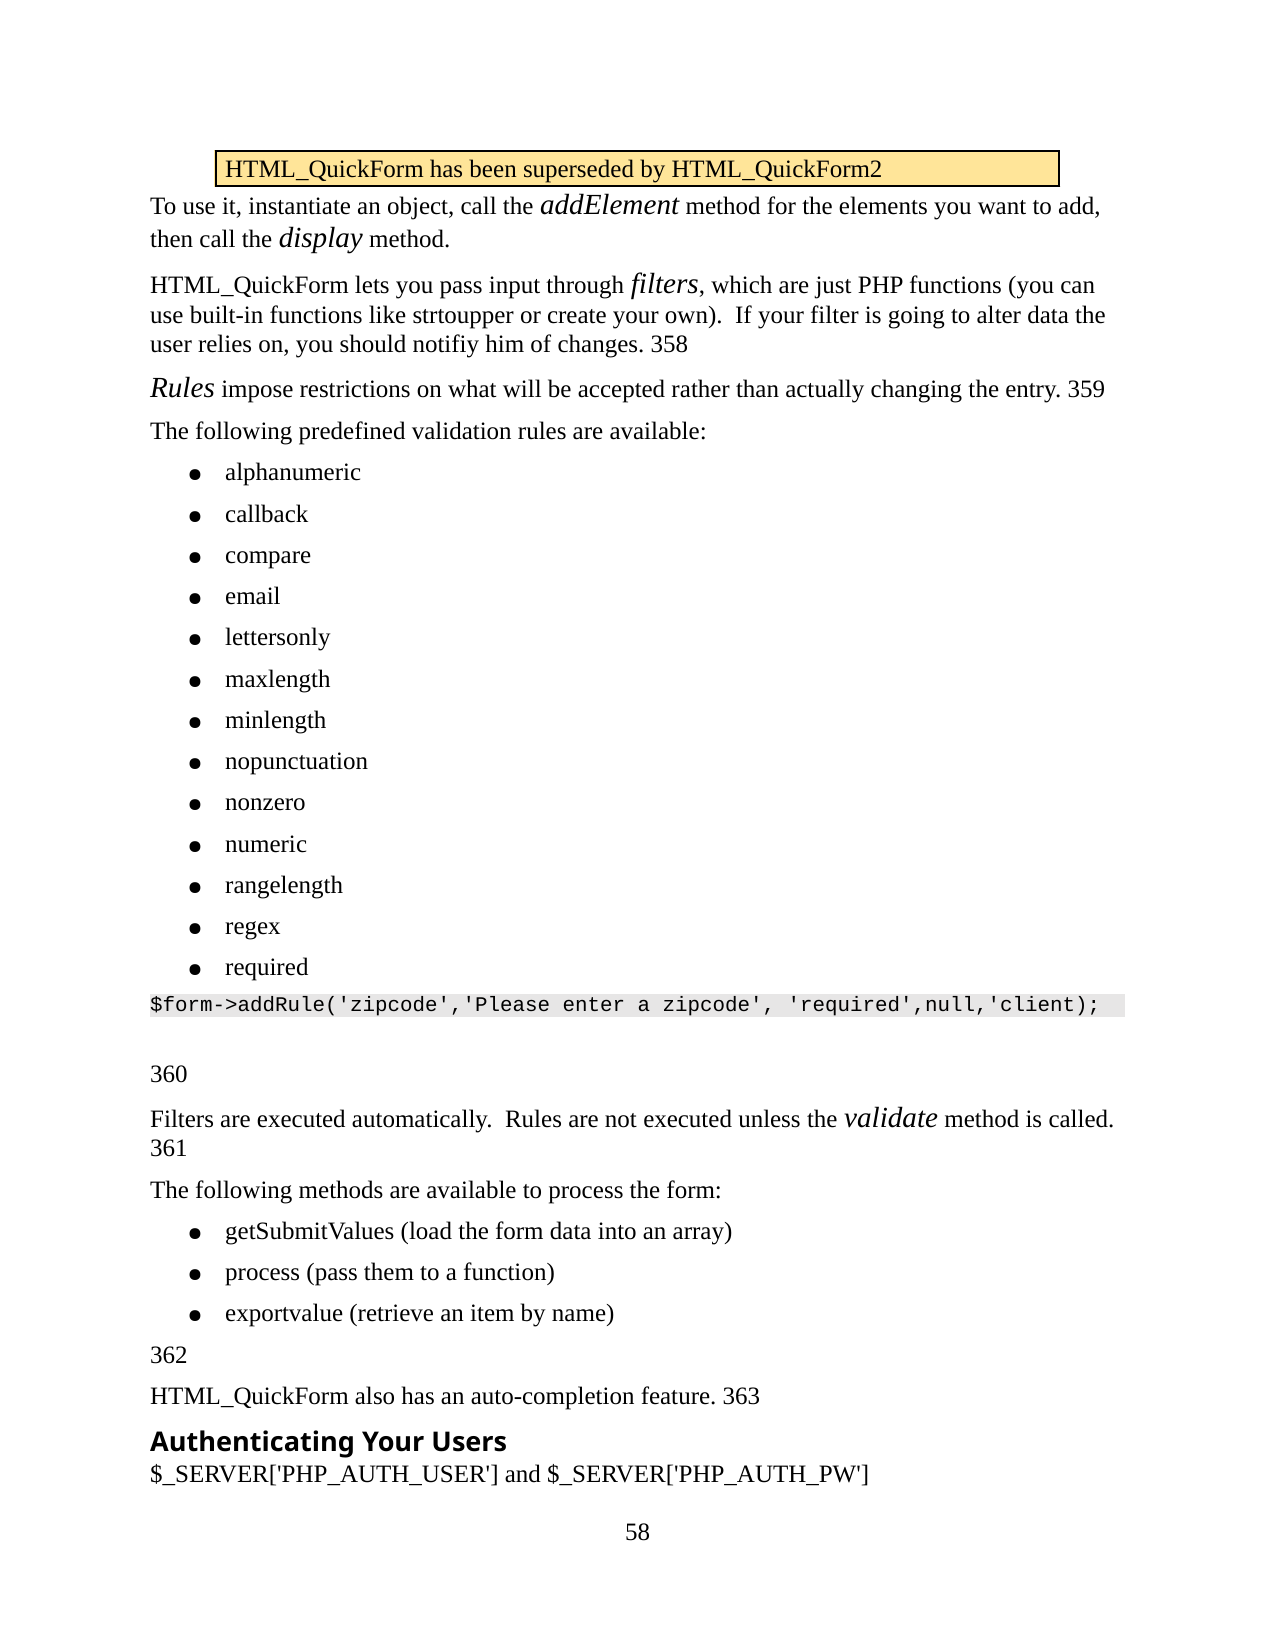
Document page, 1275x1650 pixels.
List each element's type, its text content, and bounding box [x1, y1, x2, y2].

text 360 [150, 1059, 1125, 1087]
list compare [187, 540, 1125, 569]
text To use it, instantiate an object, call the addElement method for the elements you want to add, then call the display method. [150, 187, 1125, 254]
text Rules impose restrictions on what will be accepted rather than actually changing the entry. 359 [150, 370, 1125, 404]
text $_SERVER['PHP_AUTH_USER'] and $_SERVER['PHP_AUTH_PW'] [150, 1459, 1125, 1488]
text The following methods are available to process the form: [150, 1175, 1125, 1203]
text The following predefined validation rules are available: [150, 416, 1125, 445]
list email [187, 581, 1125, 610]
list minlength [187, 705, 1125, 734]
text Filters are executed automatically. Rules are not executed unless the validate method is called. 361 [150, 1100, 1125, 1162]
list numeric [187, 829, 1125, 857]
list maxlength [187, 664, 1125, 692]
subtitle Authenticating Your Users [150, 1422, 1125, 1459]
list process (pass them to a function) [187, 1257, 1125, 1286]
list nonzero [187, 787, 1125, 816]
list getSubmitValues (load the form data into an array) [187, 1216, 1125, 1245]
text $form->addRule('zipcode','Please enter a zipcode', 'required',null,'client); [150, 994, 1125, 1017]
text HTML_QuickForm lets you pass input through filters, which are just PHP functions (you can use built-in functions like strtoupper or create your own). If your filter is going to alter data the user relies on, you should notifiy him of changes. 358 [150, 267, 1125, 358]
list regex [187, 911, 1125, 940]
text HTML_QuickForm has been superseded by HTML_QuickForm2 [217, 152, 1058, 185]
list exportvalue (retrieve an item by name) [187, 1298, 1125, 1327]
text HTML_QuickForm also has an auto-completion feature. 363 [150, 1381, 1125, 1410]
list required [187, 952, 1125, 981]
text 362 [150, 1340, 1125, 1368]
list nopunctuation [187, 746, 1125, 775]
list alphanumeric [187, 457, 1125, 486]
list rangelength [187, 870, 1125, 899]
list lettersonly [187, 622, 1125, 651]
list callback [187, 499, 1125, 527]
